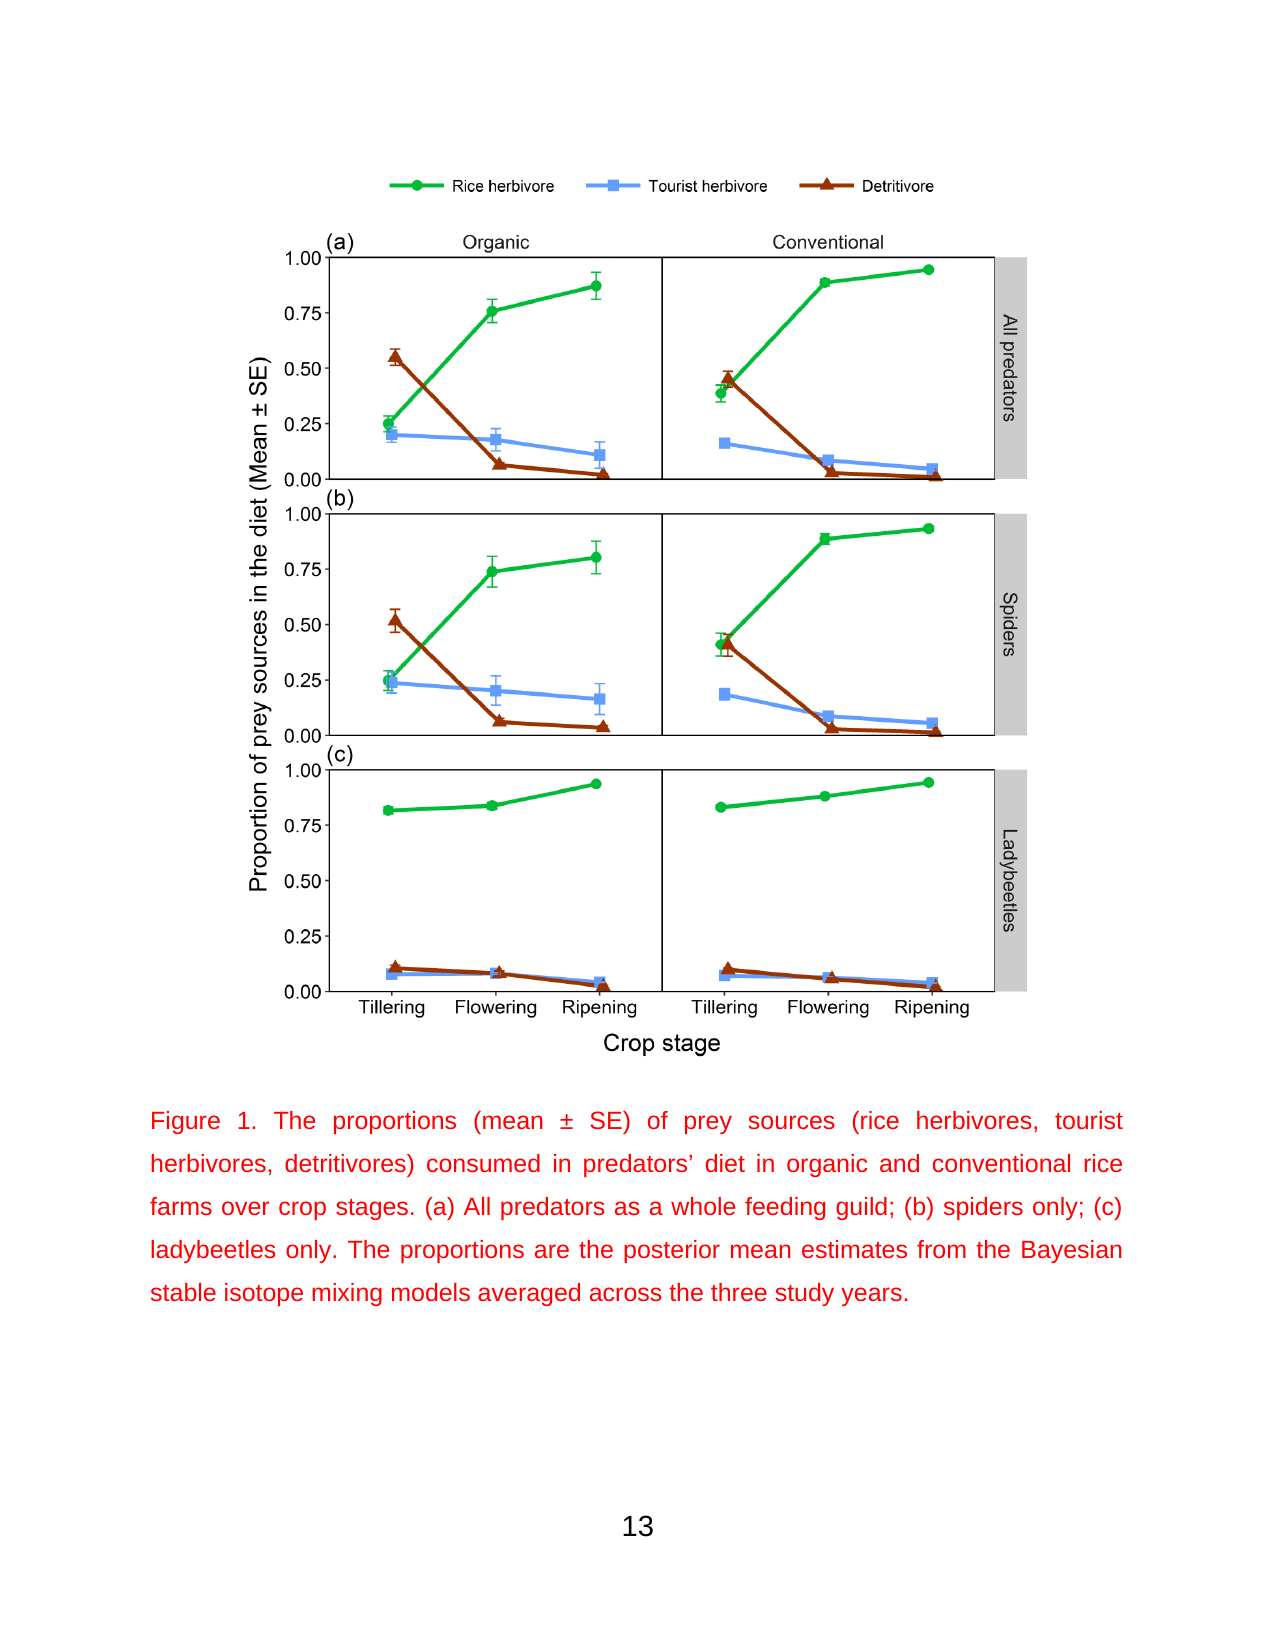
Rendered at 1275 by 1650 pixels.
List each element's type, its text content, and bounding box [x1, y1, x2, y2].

text Figure 1. The proportions (mean ± SE) of prey sources (rice herbivores, tourist herbivores, detritivores) consumed in predators’ diet in organic and conventional rice farms over crop stages. (a) All predators as a whole feeding guild; (b) spiders only; (c) ladybeetles only. The proportions are the posterior mean estimates from the Bayesian stable isotope mixing models averaged across the three study years. [150, 1106, 1125, 1307]
picture [235, 150, 1040, 1069]
